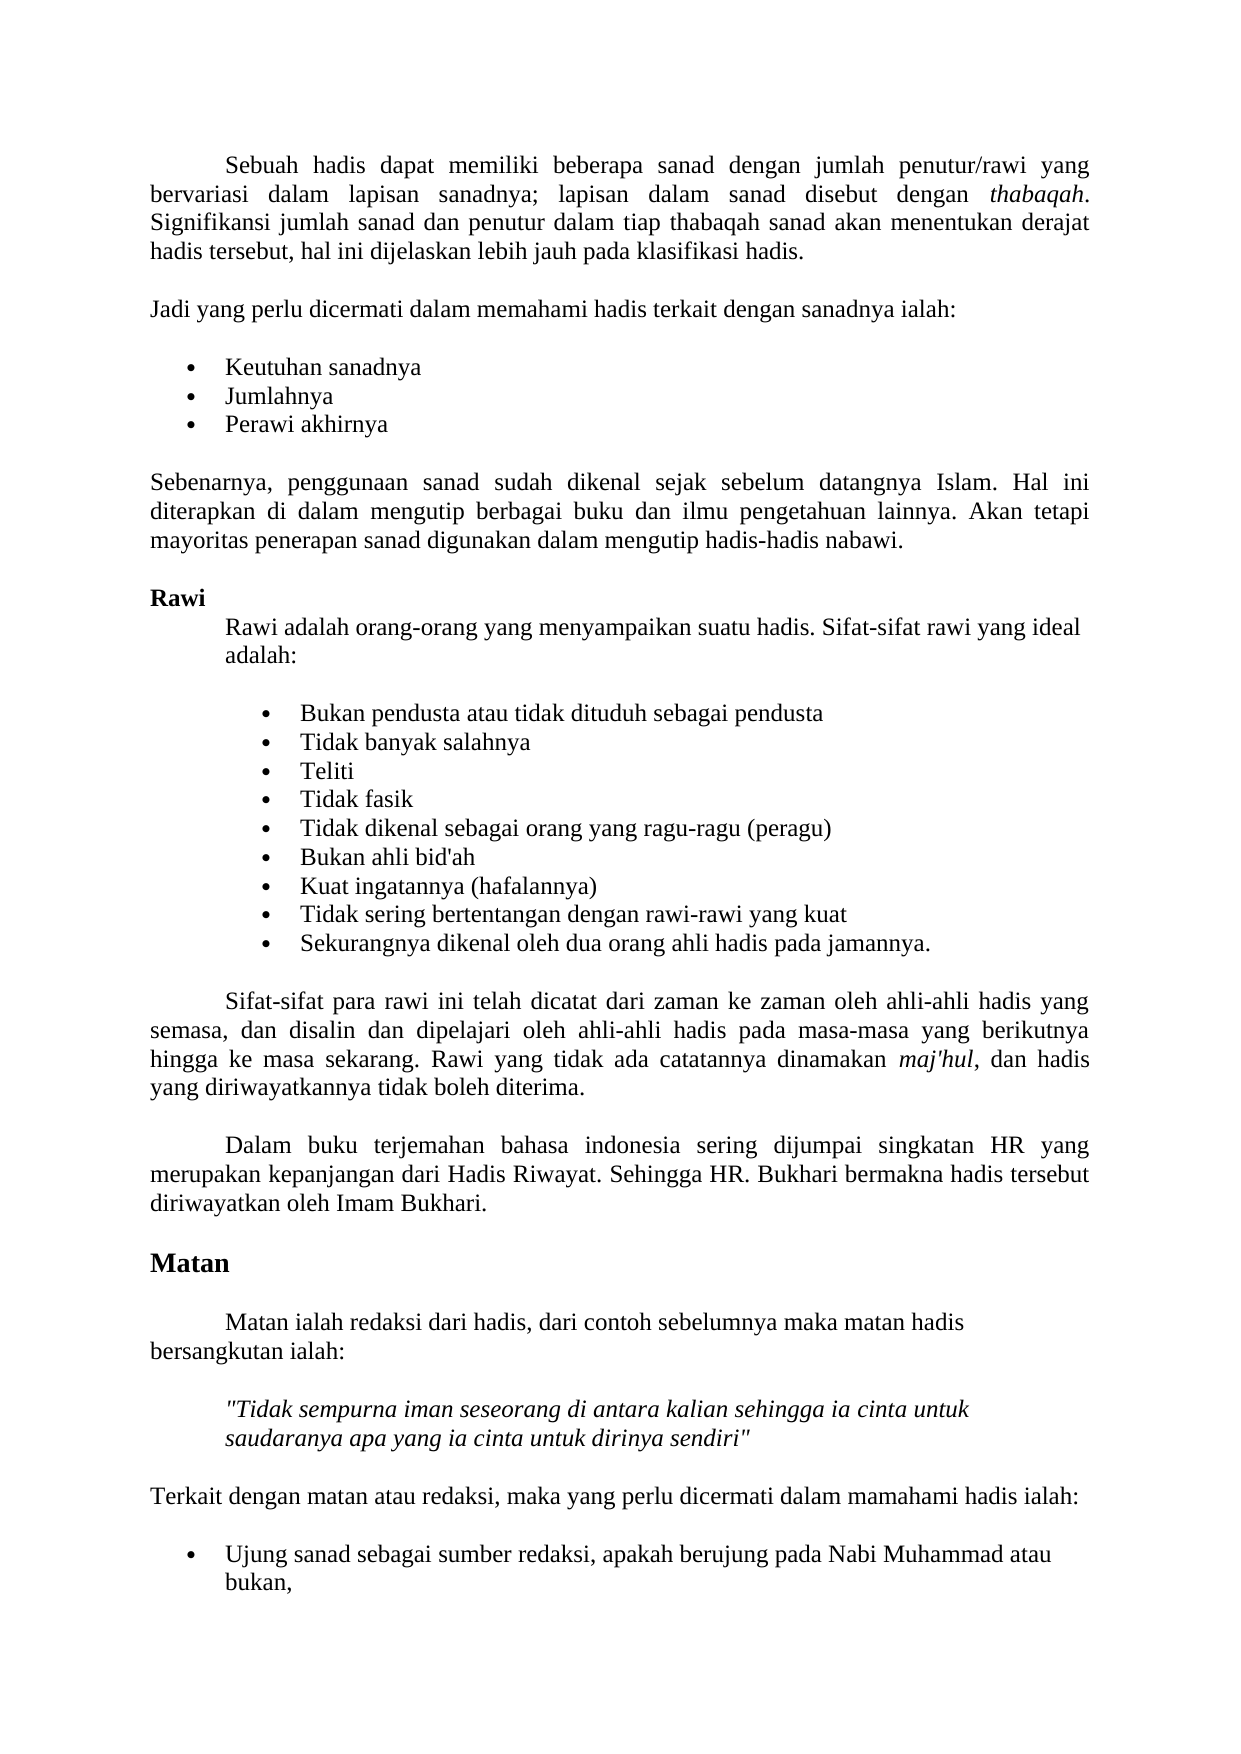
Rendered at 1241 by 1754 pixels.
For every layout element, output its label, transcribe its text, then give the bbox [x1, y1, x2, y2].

text Terkait dengan matan atau redaksi, maka yang perlu dicermati dalam mamahami hadis ialah: [150, 1481, 1090, 1509]
list Jumlahnya [187, 381, 1090, 409]
list Keutuhan sanadnya [187, 352, 1090, 381]
text Sebenarnya, penggunaan sanad sudah dikenal sejak sebelum datangnya Islam. Hal ini diterapkan di dalam mengutip berbagai buku dan ilmu pengetahuan lainnya. Akan tetapi mayoritas penerapan sanad digunakan dalam mengutip hadis-hadis nabawi. [150, 467, 1090, 554]
list Tidak banyak salahnya [262, 727, 1090, 756]
list Sekurangnya dikenal oleh dua orang ahli hadis pada jamannya. [262, 928, 1090, 957]
list Tidak sering bertentangan dengan rawi-rawi yang kuat [262, 899, 1090, 928]
text Matan ialah redaksi dari hadis, dari contoh sebelumnya maka matan hadis bersangkutan ialah: [150, 1307, 1090, 1365]
text Rawi [150, 583, 1090, 612]
list Kuat ingatannya (hafalannya) [262, 871, 1090, 899]
list Perawi akhirnya [187, 409, 1090, 438]
text Dalam buku terjemahan bahasa indonesia sering dijumpai singkatan HR yang merupakan kepanjangan dari Hadis Riwayat. Sehingga HR. Bukhari bermakna hadis tersebut diriwayatkan oleh Imam Bukhari. [150, 1130, 1090, 1217]
text "Tidak sempurna iman seseorang di antara kalian sehingga ia cinta untuk saudaranya apa yang ia cinta untuk dirinya sendiri" [225, 1394, 1090, 1452]
list Teliti [262, 756, 1090, 784]
list Bukan ahli bid'ah [262, 842, 1090, 871]
text Matan [150, 1246, 1090, 1278]
text Sebuah hadis dapat memiliki beberapa sanad dengan jumlah penutur/rawi yang bervariasi dalam lapisan sanadnya; lapisan dalam sanad disebut dengan thabaqah. Signifikansi jumlah sanad dan penutur dalam tiap thabaqah sanad akan menentukan derajat hadis tersebut, hal ini dijelaskan lebih jauh pada klasifikasi hadis. [150, 150, 1090, 265]
text Sifat-sifat para rawi ini telah dicatat dari zaman ke zaman oleh ahli-ahli hadis yang semasa, dan disalin dan dipelajari oleh ahli-ahli hadis pada masa-masa yang berikutnya hingga ke masa sekarang. Rawi yang tidak ada catatannya dinamakan maj'hul, dan hadis yang diriwayatkannya tidak boleh diterima. [150, 986, 1090, 1101]
list Tidak dikenal sebagai orang yang ragu-ragu (peragu) [262, 813, 1090, 842]
list Ujung sanad sebagai sumber redaksi, apakah berujung pada Nabi Muhammad atau bukan, [187, 1539, 1090, 1596]
list Bukan pendusta atau tidak dituduh sebagai pendusta [262, 698, 1090, 727]
list Tidak fasik [262, 784, 1090, 813]
text Jadi yang perlu dicermati dalam memahami hadis terkait dengan sanadnya ialah: [150, 294, 1090, 323]
text Rawi adalah orang-orang yang menyampaikan suatu hadis. Sifat-sifat rawi yang ideal adalah: [225, 612, 1090, 669]
